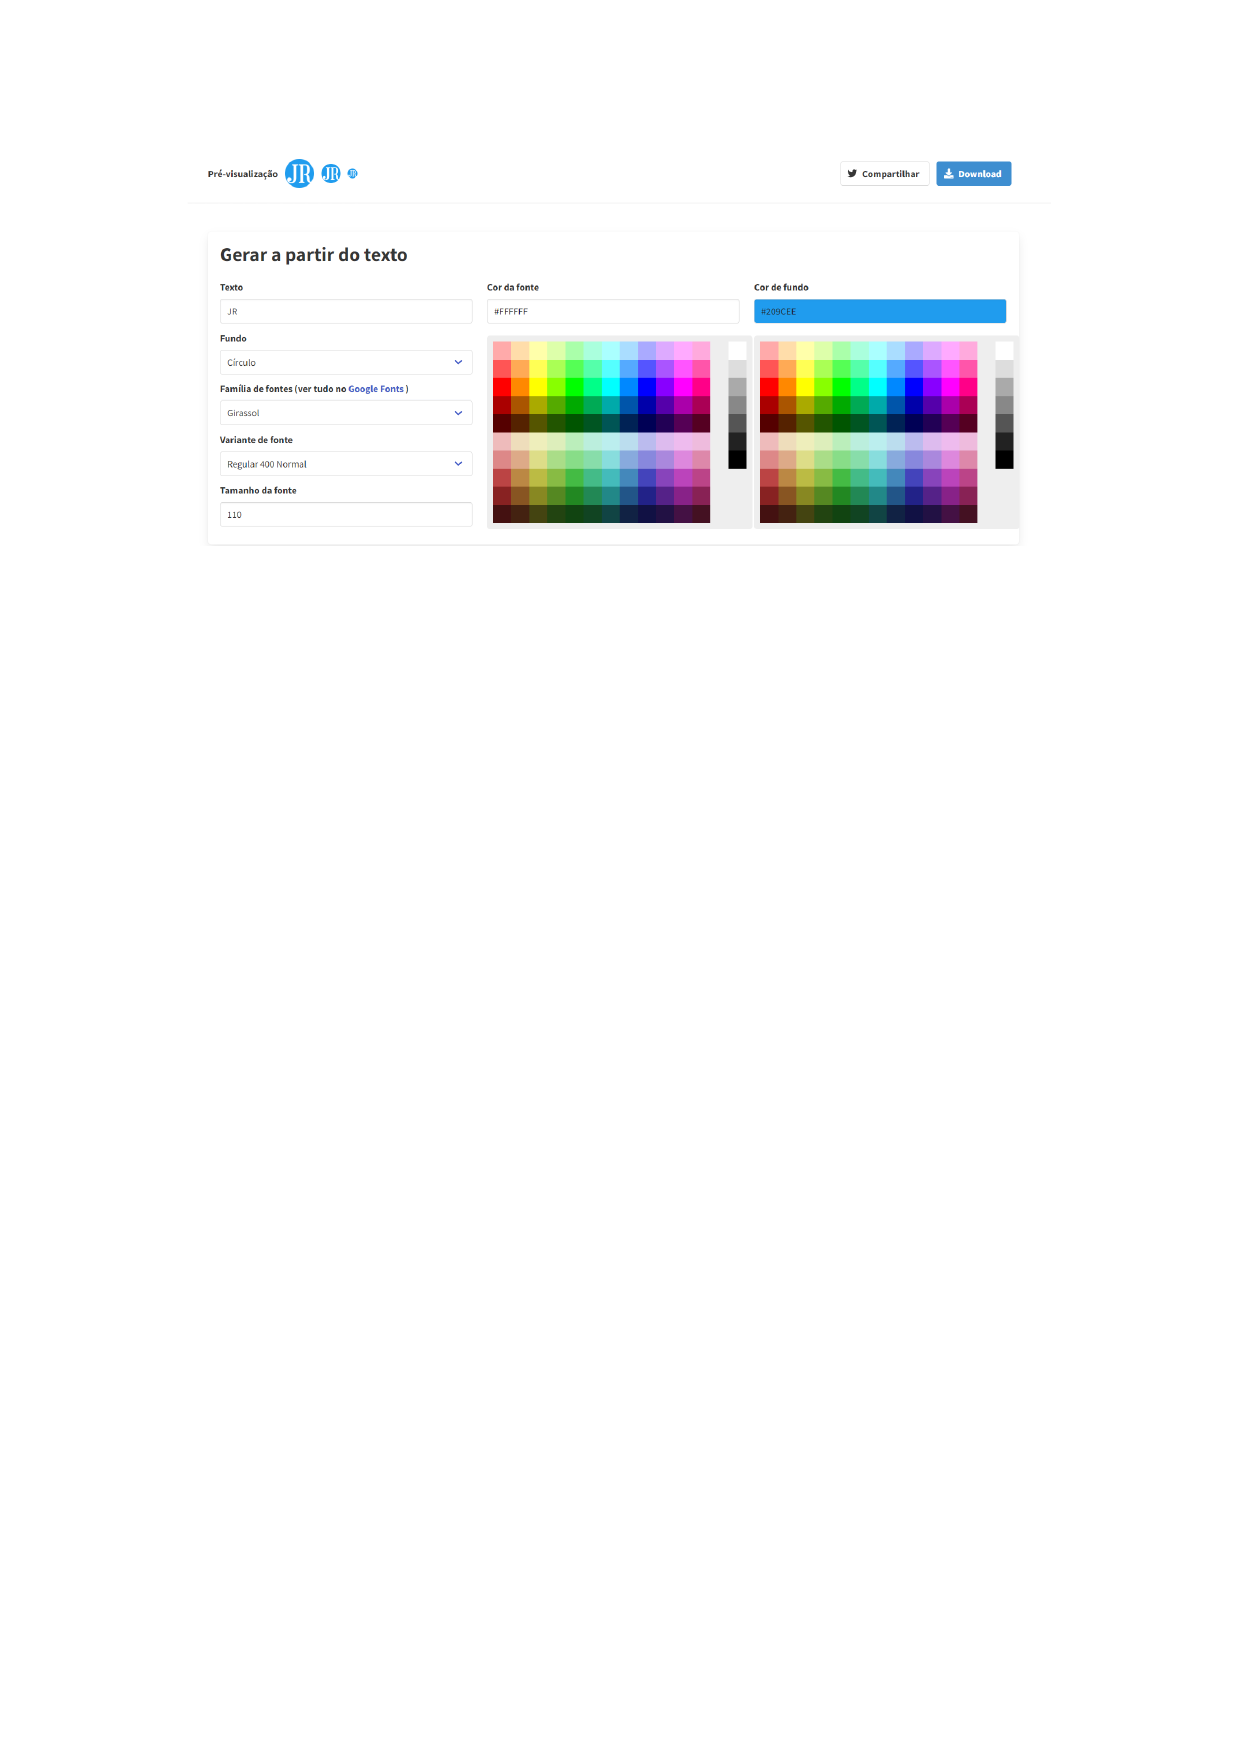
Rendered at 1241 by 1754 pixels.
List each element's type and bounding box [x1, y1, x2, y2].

picture [187, 150, 1051, 546]
